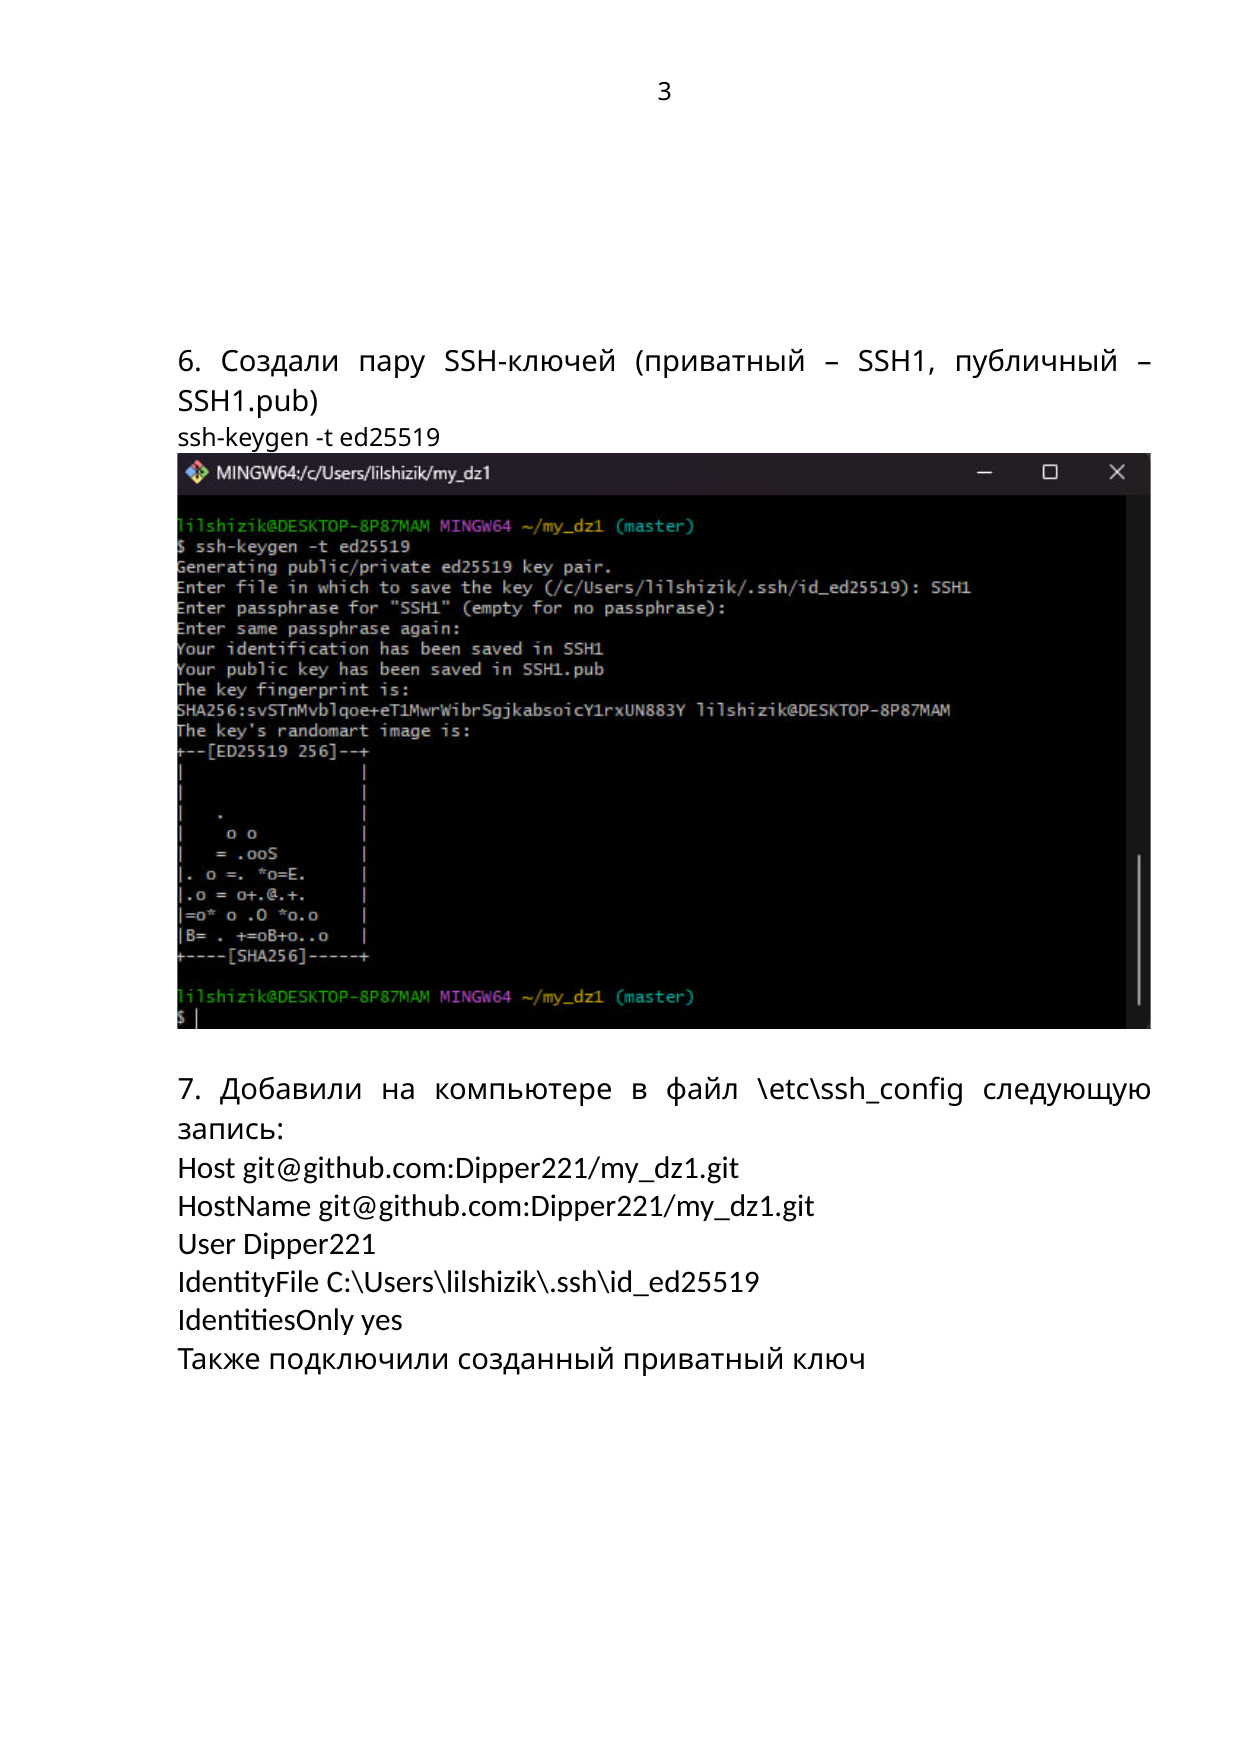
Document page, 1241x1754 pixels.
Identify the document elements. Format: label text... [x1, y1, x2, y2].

picture [177, 453, 1151, 1029]
text Host git@github.com:Dipper221/my_dz1.git HostName git@github.com:Dipper221/my_dz1.git User Dipper221 IdentityFile C:\Users\lilshizik\.ssh\id_ed25519 IdentitiesOnly yes [177, 1148, 1152, 1338]
text ssh-keygen -t ed25519 [177, 420, 1152, 454]
text 6. Создали пару SSH-ключей (приватный – SSH1, публичный – SSH1.pub) [177, 340, 1152, 420]
text Также подключили созданный приватный ключ [177, 1338, 1152, 1378]
text 7. Добавили на компьютере в файл \etc\ssh_config следующую запись: [177, 1068, 1152, 1148]
